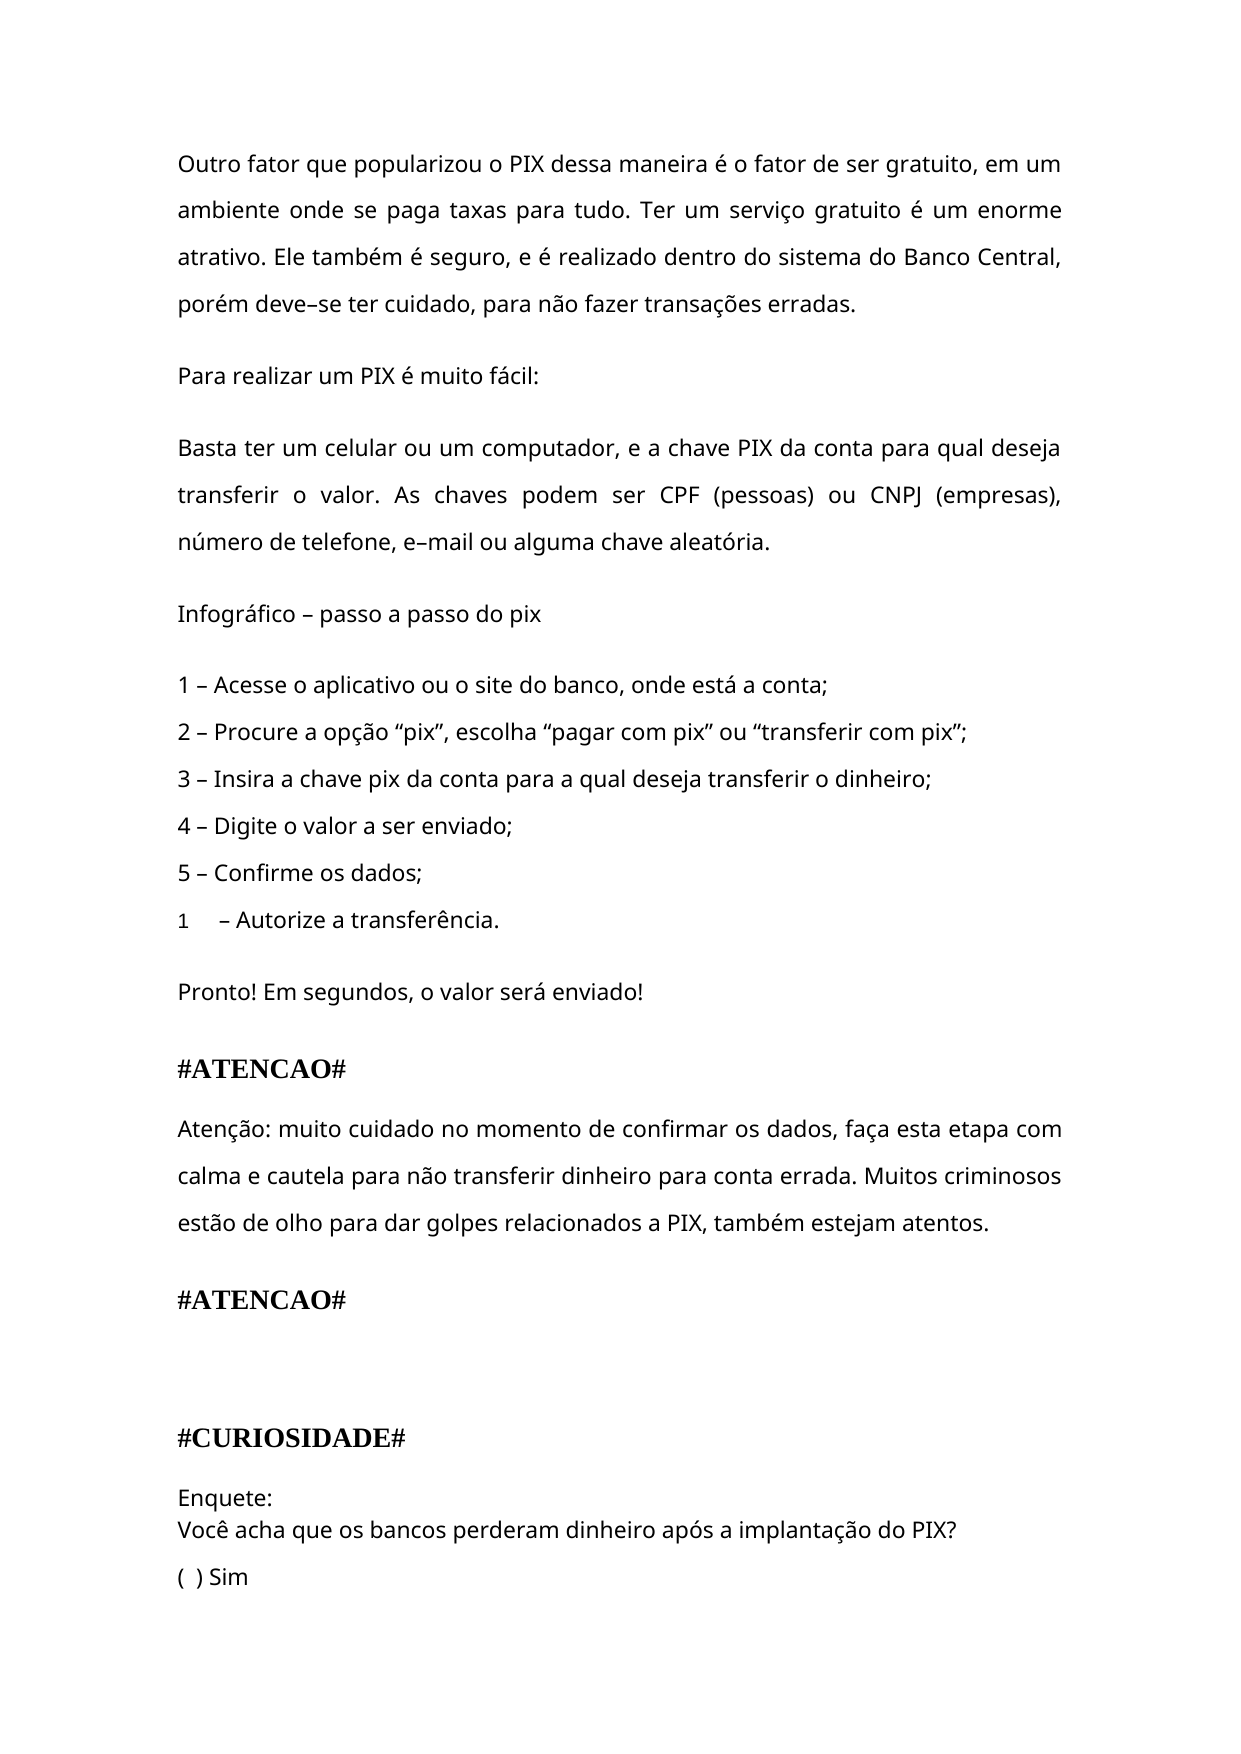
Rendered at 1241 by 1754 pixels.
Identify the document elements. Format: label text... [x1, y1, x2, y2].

text Basta ter um celular ou um computador, e a chave PIX da conta para qual deseja transferir o valor. As chaves podem ser CPF (pessoas) ou CNPJ (empresas), número de telefone, e–mail ou alguma chave aleatória. [177, 432, 1063, 557]
list – Autorize a transferência. [177, 904, 1063, 935]
text 2 – Procure a opção “pix”, escolha “pagar com pix” ou “transferir com pix”; [177, 716, 1063, 748]
subtitle #CURIOSIDADE# [177, 1421, 1063, 1453]
text Pronto! Em segundos, o valor será enviado! [177, 976, 1063, 1007]
text 3 – Insira a chave pix da conta para a qual deseja transferir o dinheiro; [177, 763, 1063, 794]
text Atenção: muito cuidado no momento de confirmar os dados, faça esta etapa com calma e cautela para não transferir dinheiro para conta errada. Muitos criminosos estão de olho para dar golpes relacionados a PIX, também estejam atentos. [177, 1113, 1063, 1238]
text 4 – Digite o valor a ser enviado; [177, 810, 1063, 841]
text 5 – Confirme os dados; [177, 857, 1063, 888]
text ( ) Sim [177, 1560, 1063, 1592]
subtitle #ATENCAO# [177, 1283, 1063, 1316]
text Para realizar um PIX é muito fácil: [177, 360, 1063, 391]
text Outro fator que popularizou o PIX dessa maneira é o fator de ser gratuito, em um ambiente onde se paga taxas para tudo. Ter um serviço gratuito é um enorme atrativo. Ele também é seguro, e é realizado dentro do sistema do Banco Central, porém deve–se ter cuidado, para não fazer transações erradas. [177, 148, 1063, 319]
text Você acha que os bancos perderam dinheiro após a implantação do PIX? [177, 1513, 1063, 1545]
text Enquete: [177, 1482, 1063, 1513]
subtitle #ATENCAO# [177, 1052, 1063, 1084]
text Infográfico – passo a passo do pix [177, 598, 1063, 629]
text 1 – Acesse o aplicativo ou o site do banco, onde está a conta; [177, 669, 1063, 701]
